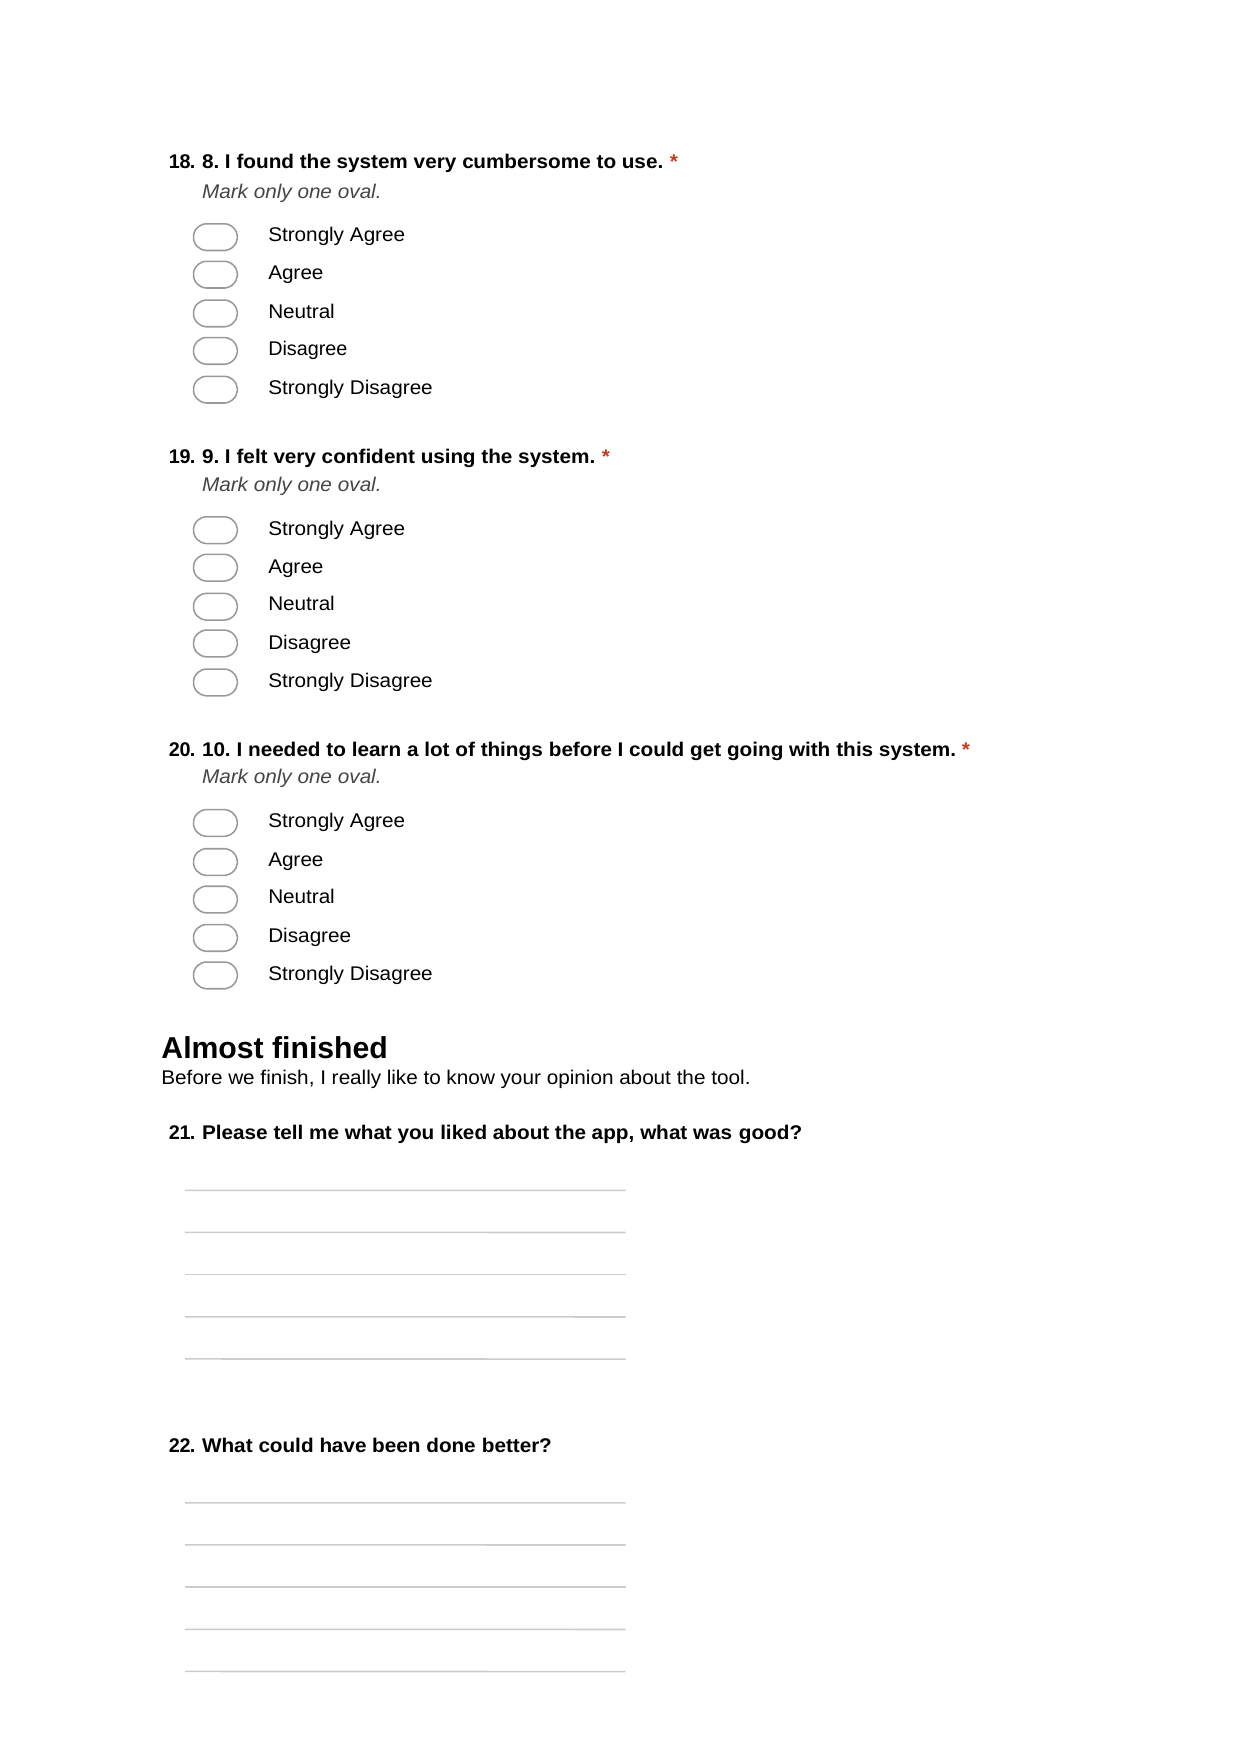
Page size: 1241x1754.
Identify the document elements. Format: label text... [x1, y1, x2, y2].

text Neutral [268, 594, 1090, 615]
subtitle 10. I needed to learn a lot of things before I could get going with this system. * [169, 737, 1090, 760]
subtitle Please tell me what you liked about the app, what was good? [169, 1121, 1090, 1144]
subtitle 9. I felt very confident using the system. * [169, 444, 1090, 467]
text Mark only one oval. [202, 765, 1090, 788]
text Strongly Agree Agree [268, 223, 459, 283]
text Mark only one oval. [202, 473, 1090, 495]
text Disagree [268, 924, 1090, 947]
subtitle Almost finished [161, 1030, 1090, 1064]
text Neutral Disagree [268, 299, 405, 360]
text Strongly Disagree [268, 962, 1090, 984]
text Disagree [268, 631, 1090, 654]
text Strongly Disagree [268, 376, 1090, 398]
subtitle 8. I found the system very cumbersome to use. * [169, 150, 1090, 173]
text Mark only one oval. [202, 179, 1090, 202]
text Strongly Disagree [268, 669, 1090, 691]
text Strongly Agree Agree [268, 516, 459, 578]
text Neutral [268, 887, 1090, 908]
text Before we finish, I really like to know your opinion about the tool. [161, 1066, 1090, 1089]
text Strongly Agree Agree [268, 809, 459, 871]
list What could have been done better? [169, 1433, 1090, 1456]
